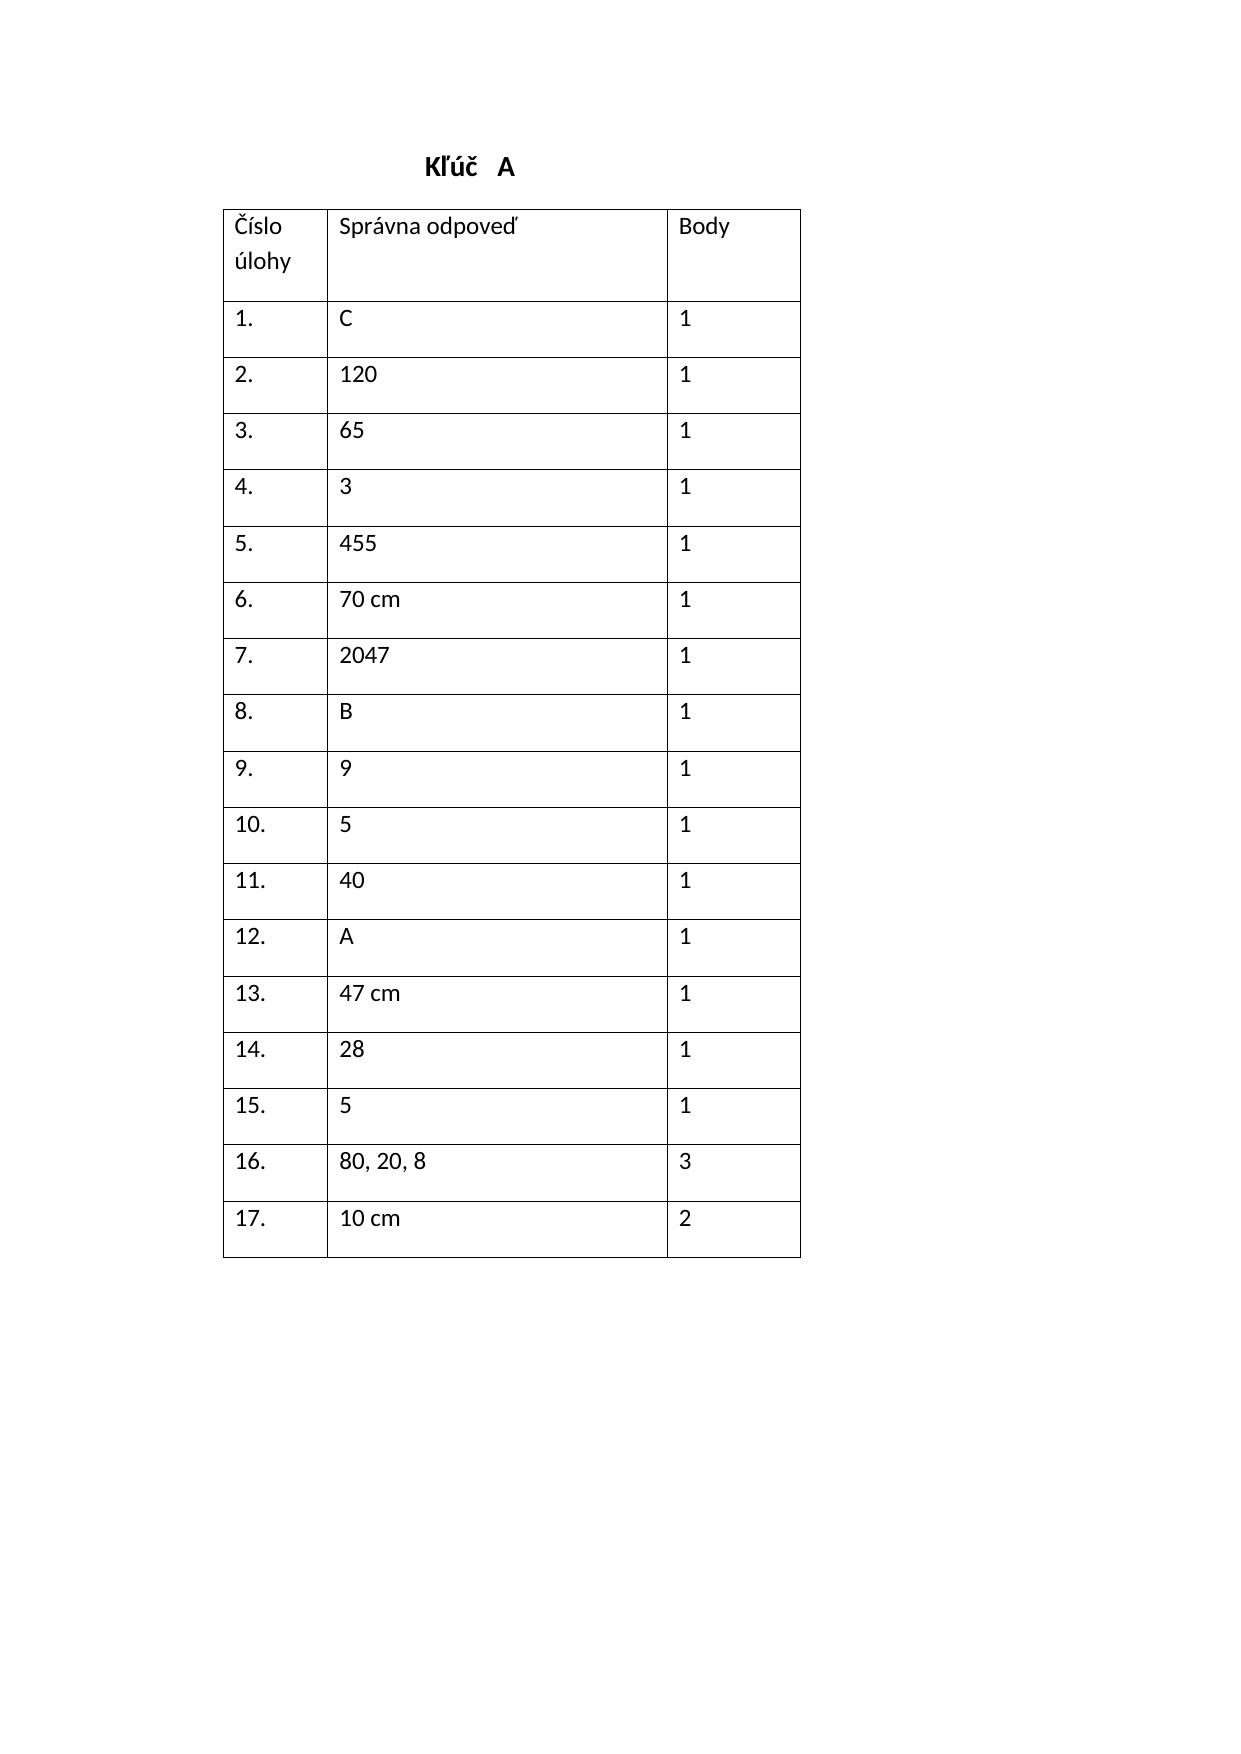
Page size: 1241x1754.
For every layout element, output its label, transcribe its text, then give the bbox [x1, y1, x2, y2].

table_cell 80, 20, 8 [328, 1145, 667, 1201]
table_cell 5 [328, 808, 667, 863]
table_cell 11. [224, 864, 327, 919]
table_header Správna odpoveď [328, 210, 667, 301]
table_cell 5 [328, 1089, 667, 1144]
table_cell 28 [328, 1033, 667, 1088]
table_cell B [328, 695, 667, 751]
text Kľúč A [148, 148, 1093, 183]
table_cell A [328, 920, 667, 976]
table_cell 1 [668, 302, 800, 357]
table_cell 1 [668, 920, 800, 976]
table_cell 4. [224, 470, 327, 526]
table_cell 1 [668, 583, 800, 638]
table_cell 1 [668, 1033, 800, 1088]
table_cell 2047 [328, 639, 667, 694]
table_cell 1. [224, 302, 327, 357]
table_cell 10. [224, 808, 327, 863]
table_cell 12. [224, 920, 327, 976]
table_cell 1 [668, 695, 800, 751]
table_cell 5. [224, 527, 327, 582]
table_header Body [668, 210, 800, 301]
table_cell 2. [224, 358, 327, 413]
table_cell 1 [668, 1089, 800, 1144]
table_cell 1 [668, 639, 800, 694]
table_cell 1 [668, 752, 800, 807]
table_cell 3 [668, 1145, 800, 1201]
table_cell 1 [668, 864, 800, 919]
table_cell 120 [328, 358, 667, 413]
table_cell 1 [668, 808, 800, 863]
table_cell 1 [668, 414, 800, 469]
table_cell 40 [328, 864, 667, 919]
table_cell 10 cm [328, 1202, 667, 1257]
table_cell 17. [224, 1202, 327, 1257]
table_cell 47 cm [328, 977, 667, 1032]
table_cell 1 [668, 527, 800, 582]
table_cell 2 [668, 1202, 800, 1257]
table_cell 9. [224, 752, 327, 807]
table_cell 1 [668, 358, 800, 413]
table_cell 7. [224, 639, 327, 694]
table_cell 14. [224, 1033, 327, 1088]
table_cell 1 [668, 977, 800, 1032]
table_cell 3 [328, 470, 667, 526]
table_cell 455 [328, 527, 667, 582]
table_cell 9 [328, 752, 667, 807]
table_header Číslo úlohy [224, 210, 327, 301]
table_cell 3. [224, 414, 327, 469]
table_cell 65 [328, 414, 667, 469]
table_cell 1 [668, 470, 800, 526]
table_cell 70 cm [328, 583, 667, 638]
table_cell 6. [224, 583, 327, 638]
table_cell C [328, 302, 667, 357]
table_cell 8. [224, 695, 327, 751]
table_cell 15. [224, 1089, 327, 1144]
table_cell 16. [224, 1145, 327, 1201]
table_cell 13. [224, 977, 327, 1032]
